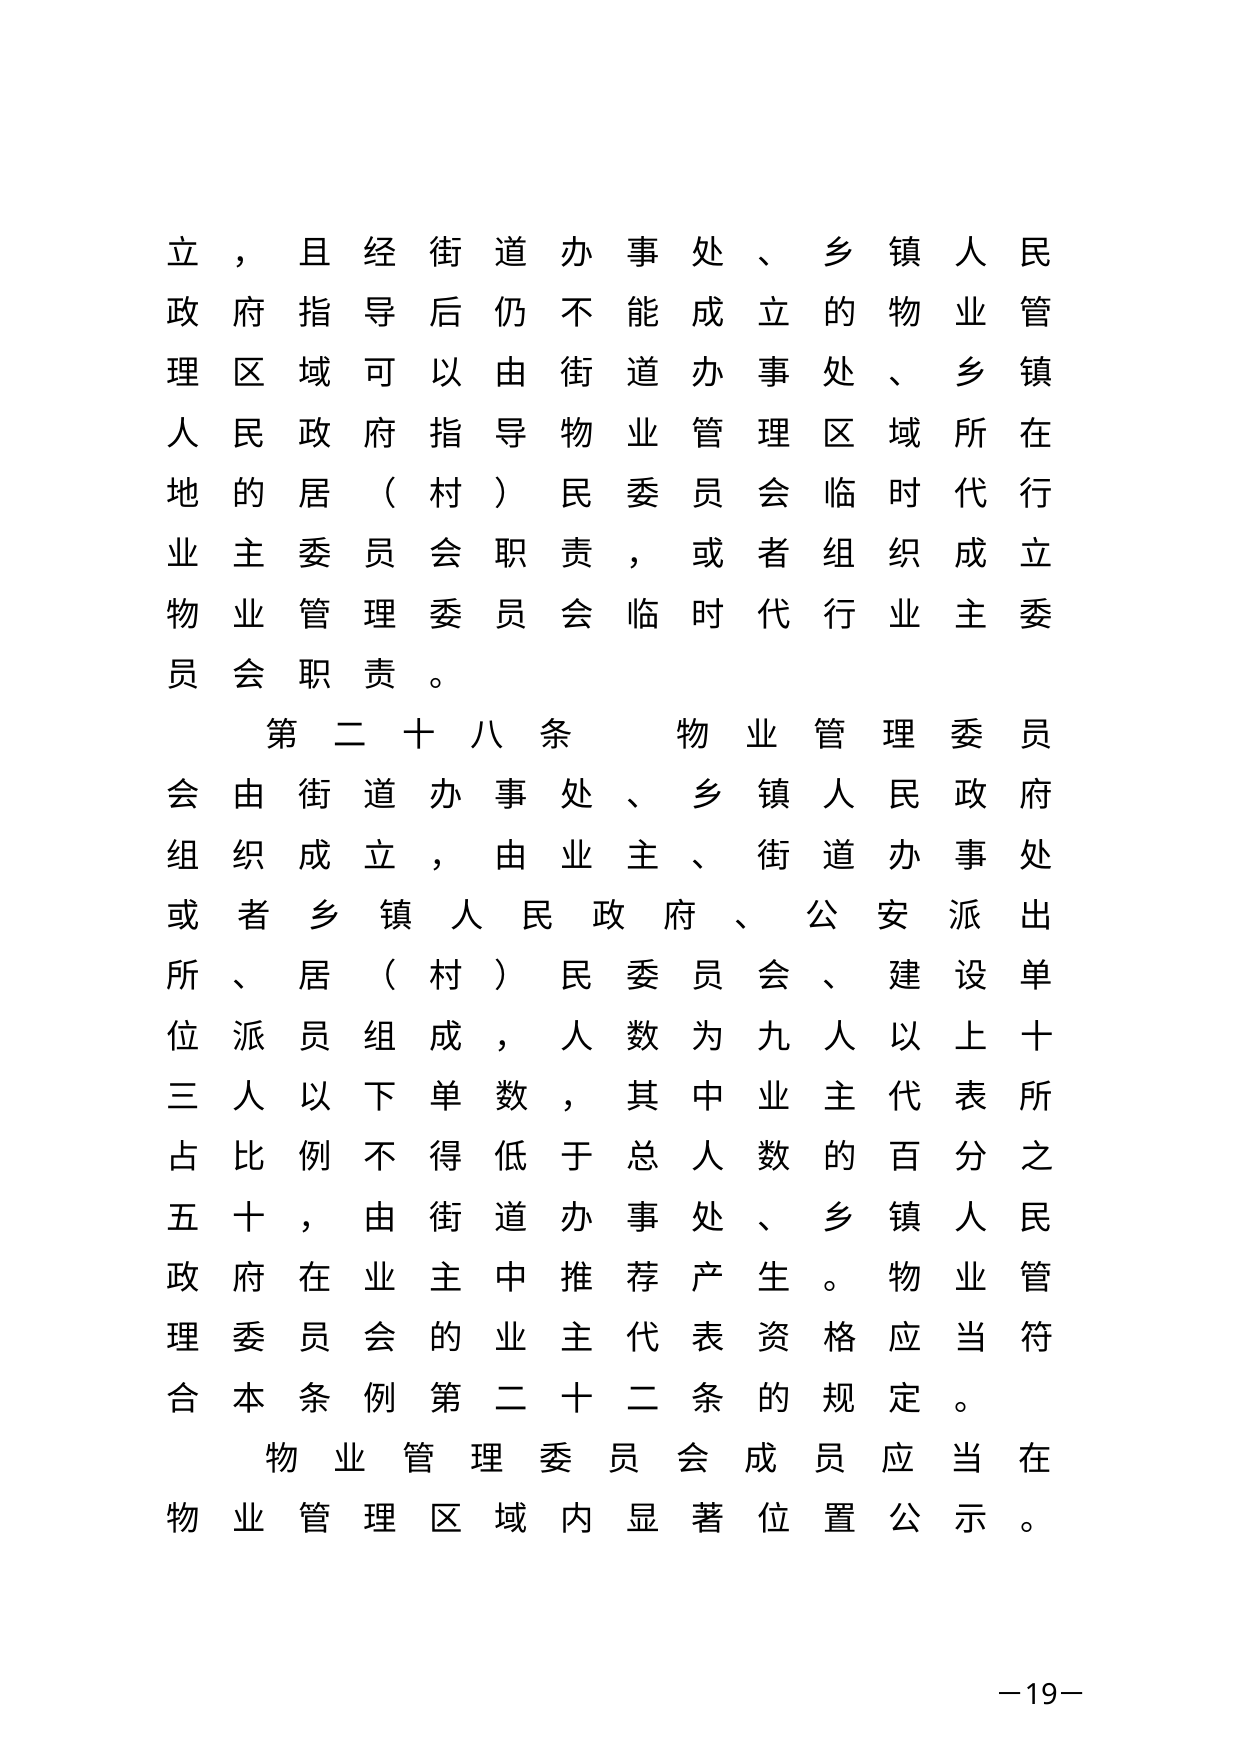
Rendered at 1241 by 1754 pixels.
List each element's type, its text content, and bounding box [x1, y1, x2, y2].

text 第二十八条 物业管理委员会由街道办事处、乡镇人民政府组织成立，由业主、街道办事处或者乡镇人民政府、公安派出所、居（村）民委员会、建设单位派员组成，人数为九人以上十三人以下单数，其中业主代表所占比例不得低于总人数的百分之五十，由街道办事处、乡镇人民政府在业主中推荐产生。物业管理委员会的业主代表资格应当符合本条例第二十二条的规定。 [167, 702, 1085, 1426]
text 物业管理委员会成员应当在物业管理区域内显著位置公示。 [167, 1426, 1085, 1546]
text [167, 219, 1085, 702]
